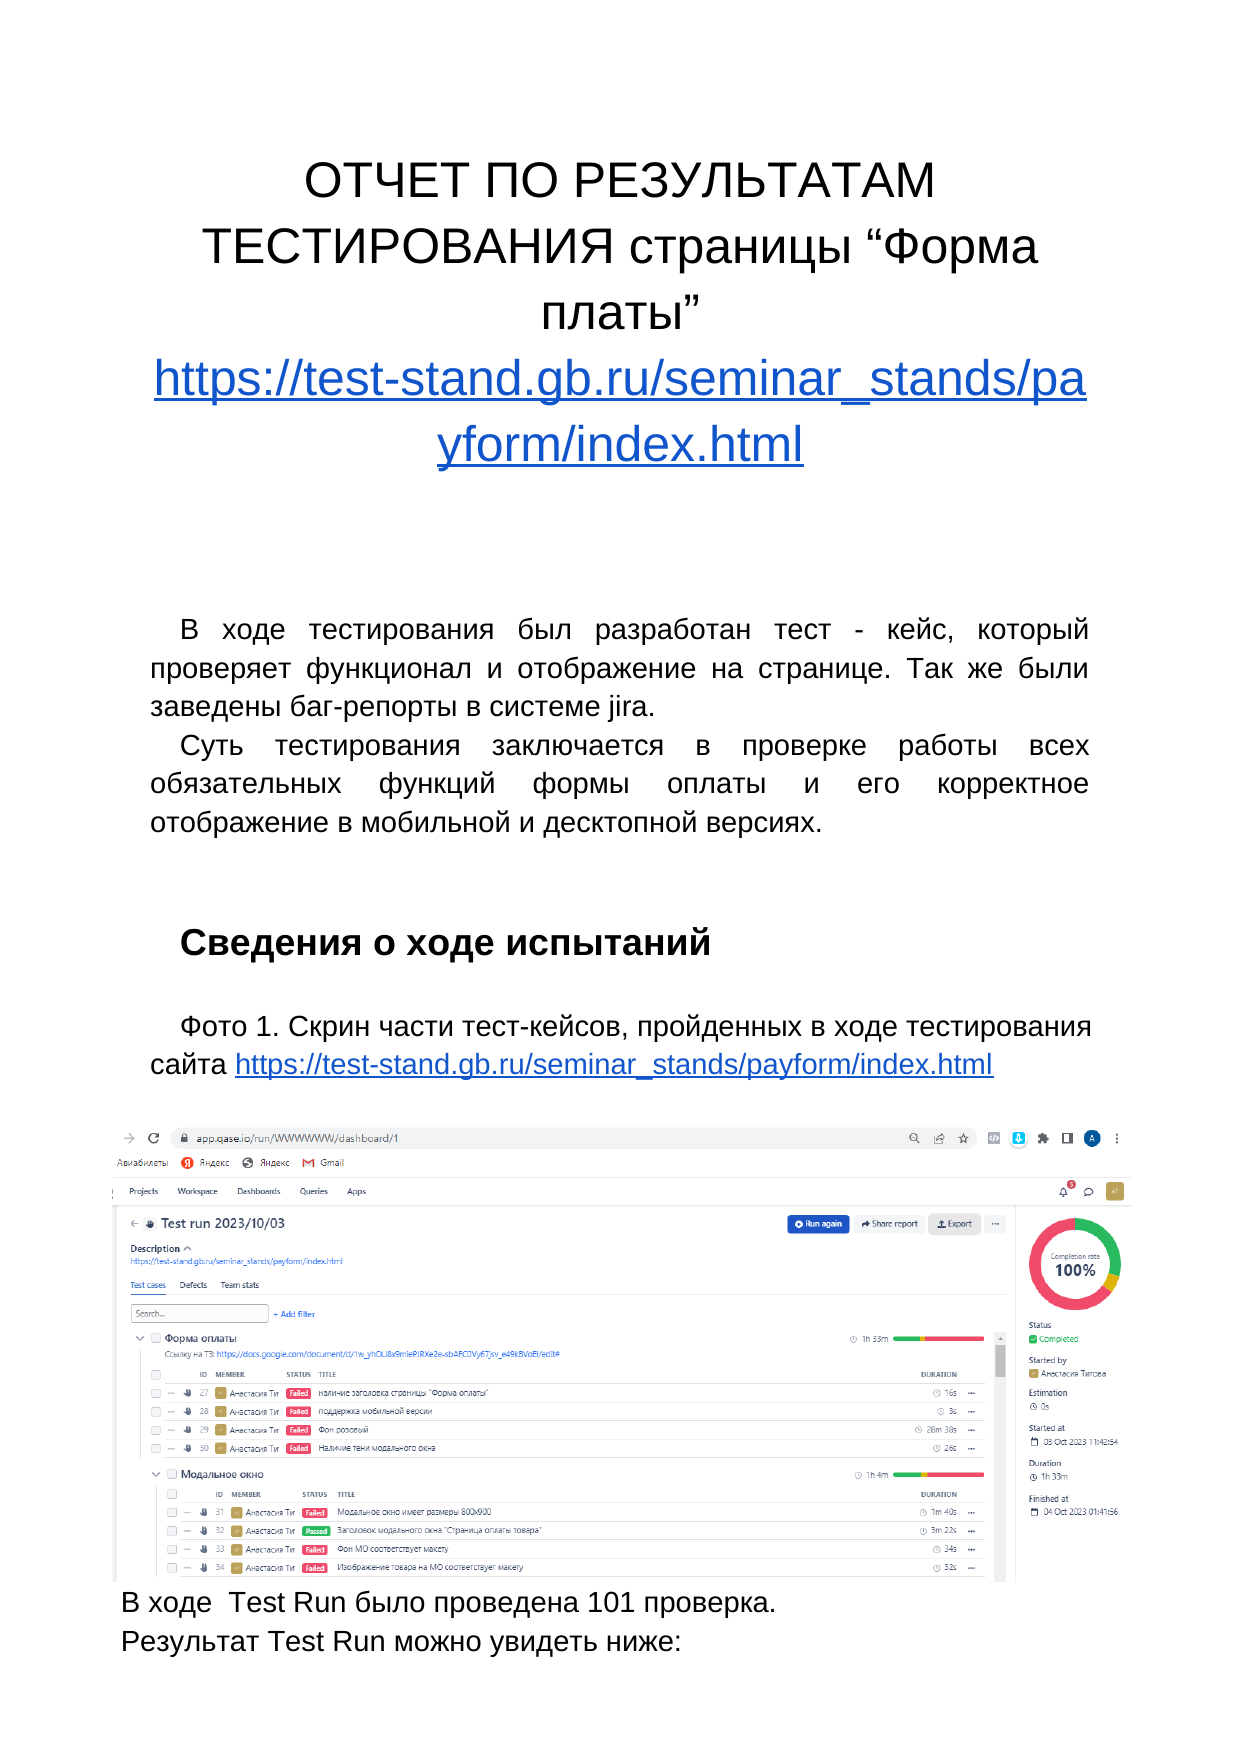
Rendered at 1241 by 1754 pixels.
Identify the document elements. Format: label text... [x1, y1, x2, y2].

text Сведения о ходе испытаний [150, 921, 1090, 964]
picture [112, 1124, 1133, 1582]
text Фото 1. Скрин части тест-кейсов, пройденных в ходе тестирования сайта https://test-stand.gb.ru/seminar_stands/payform/index.html [150, 1009, 1094, 1081]
text В ходе Test Run было проведена 101 проверка. [121, 1585, 1198, 1619]
text Суть тестирования заключается в проверке работы всех обязательных функций формы оплаты и его корректное отображение в мобильной и десктопной версиях. [150, 728, 1090, 838]
text Результат Test Run можно увидеть ниже: [121, 1624, 1198, 1657]
text В ходе тестирования был разработан тест - кейс, который проверяет функционал и отображение на странице. Так же были заведены баг-репорты в системе jira. [150, 612, 1090, 723]
text ОТЧЕТ ПО РЕЗУЛЬТАТАМ ТЕСТИРОВАНИЯ страницы “Форма платы” https://test-stand.gb.ru/seminar_stands/payform/index.html [150, 150, 1090, 472]
